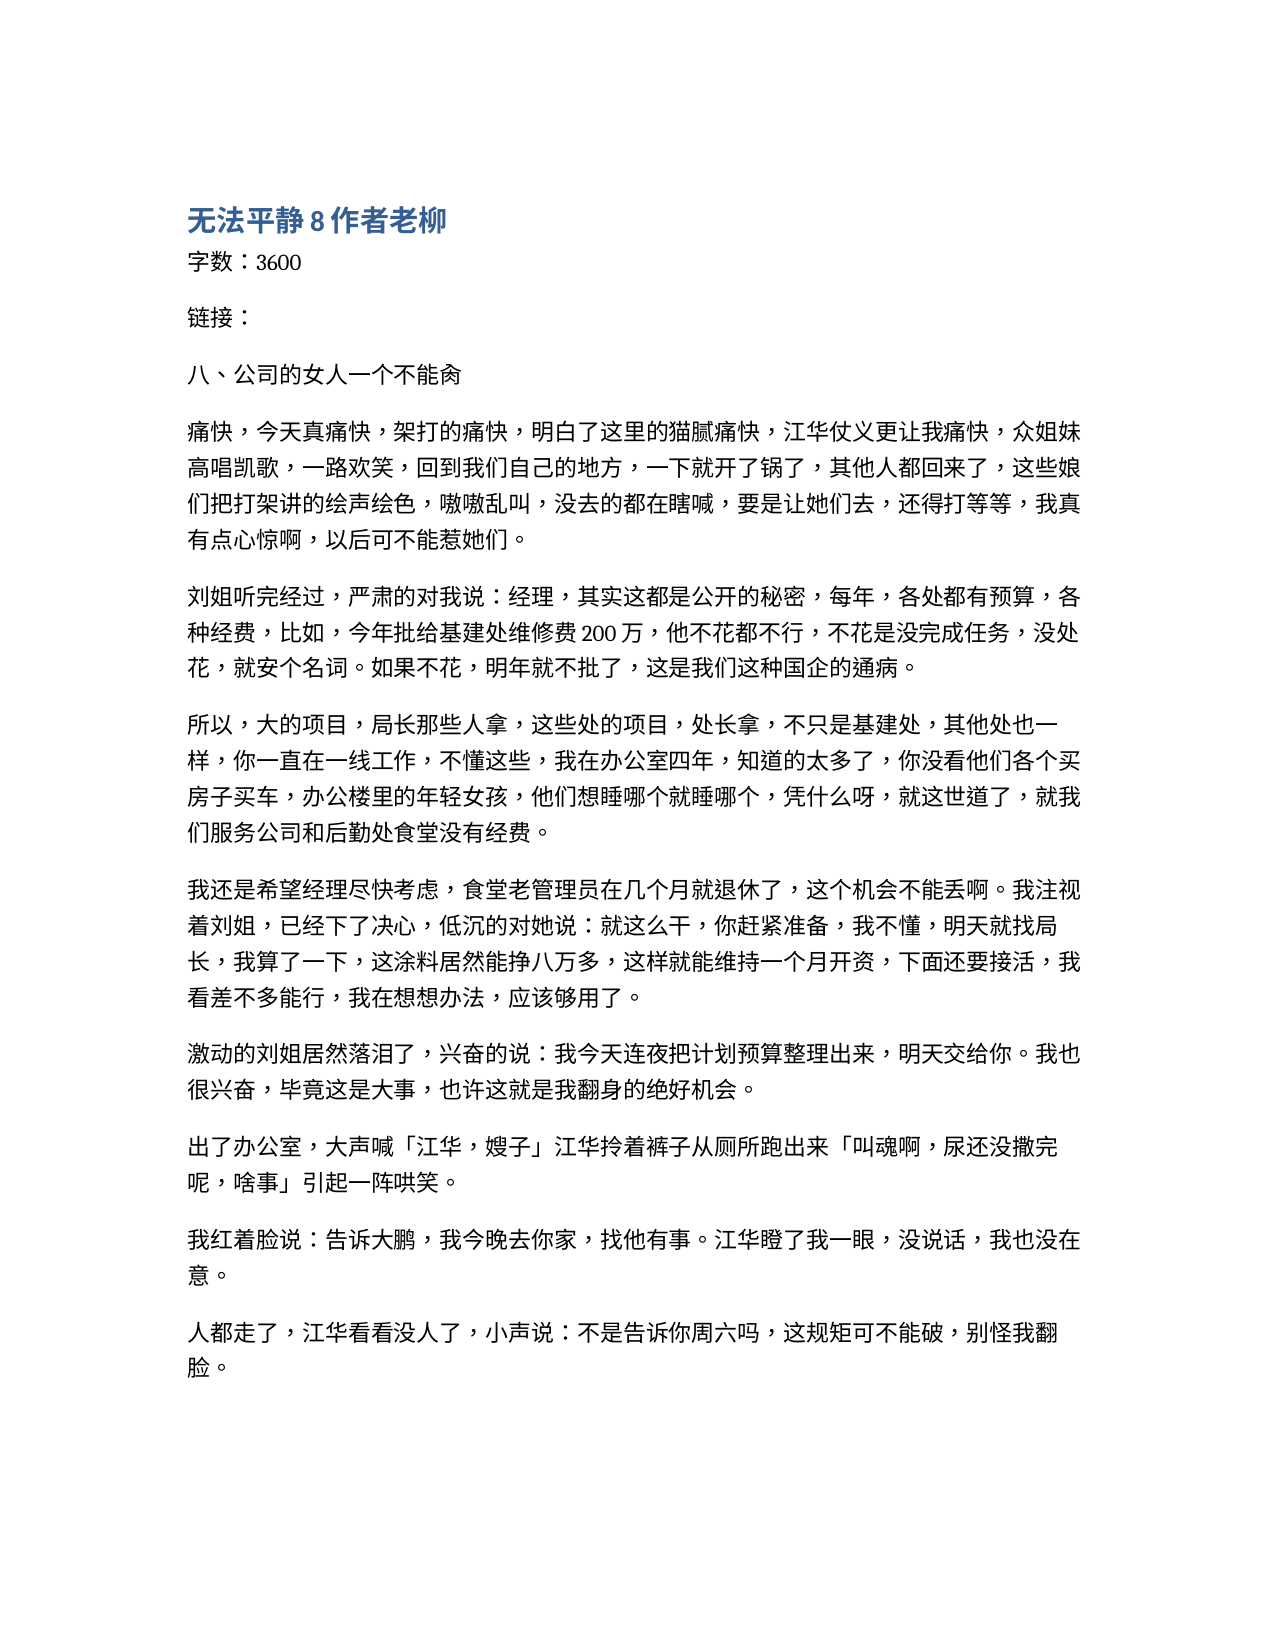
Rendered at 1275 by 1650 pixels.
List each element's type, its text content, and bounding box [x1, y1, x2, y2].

text 痛快，今天真痛快，架打的痛快，明白了这里的猫腻痛快，江华仗义更让我痛快，众姐妹高唱凯歌，一路欢笑，回到我们自己的地方，一下就开了锅了，其他人都回来了，这些娘们把打架讲的绘声绘色，嗷嗷乱叫，没去的都在瞎喊，要是让她们去，还得打等等，我真有点心惊啊，以后可不能惹她们。 [187, 416, 1087, 555]
text 激动的刘姐居然落泪了，兴奋的说：我今天连夜把计划预算整理出来，明天交给你。我也很兴奋，毕竟这是大事，也许这就是我翻身的绝好机会。 [187, 1038, 1087, 1106]
text 八、公司的女人一个不能肏 [187, 359, 1087, 390]
text 刘姐听完经过，严肃的对我说：经理，其实这都是公开的秘密，每年，各处都有预算，各种经费，比如，今年批给基建处维修费200万，他不花都不行，不花是没完成任务，没处花，就安个名词。如果不花，明年就不批了，这是我们这种国企的通病。 [187, 581, 1087, 684]
text 人都走了，江华看看没人了，小声说：不是告诉你周六吗，这规矩可不能破，别怪我翻脸。 [187, 1316, 1087, 1384]
text 出了办公室，大声喊「江华，嫂子」江华拎着裤子从厕所跑出来「叫魂啊，尿还没撒完呢，啥事」引起一阵哄笑。 [187, 1131, 1087, 1198]
text 我还是希望经理尽快考虑，食堂老管理员在几个月就退休了，这个机会不能丢啊。我注视着刘姐，已经下了决心，低沉的对她说：就这么干，你赶紧准备，我不懂，明天就找局长，我算了一下，这涂料居然能挣八万多，这样就能维持一个月开资，下面还要接活，我看差不多能行，我在想想办法，应该够用了。 [187, 874, 1087, 1013]
text 字数：3600 [187, 246, 1087, 277]
text 我红着脸说：告诉大鹏，我今晚去你家，找他有事。江华瞪了我一眼，没说话，我也没在意。 [187, 1224, 1087, 1291]
text 所以，大的项目，局长那些人拿，这些处的项目，处长拿，不只是基建处，其他处也一样，你一直在一线工作，不懂这些，我在办公室四年，知道的太多了，你没看他们各个买房子买车，办公楼里的年轻女孩，他们想睡哪个就睡哪个，凭什么呀，就这世道了，就我们服务公司和后勤处食堂没有经费。 [187, 709, 1087, 848]
subtitle 无法平静8作者老柳 [187, 200, 1087, 240]
text 链接： [187, 302, 1087, 334]
